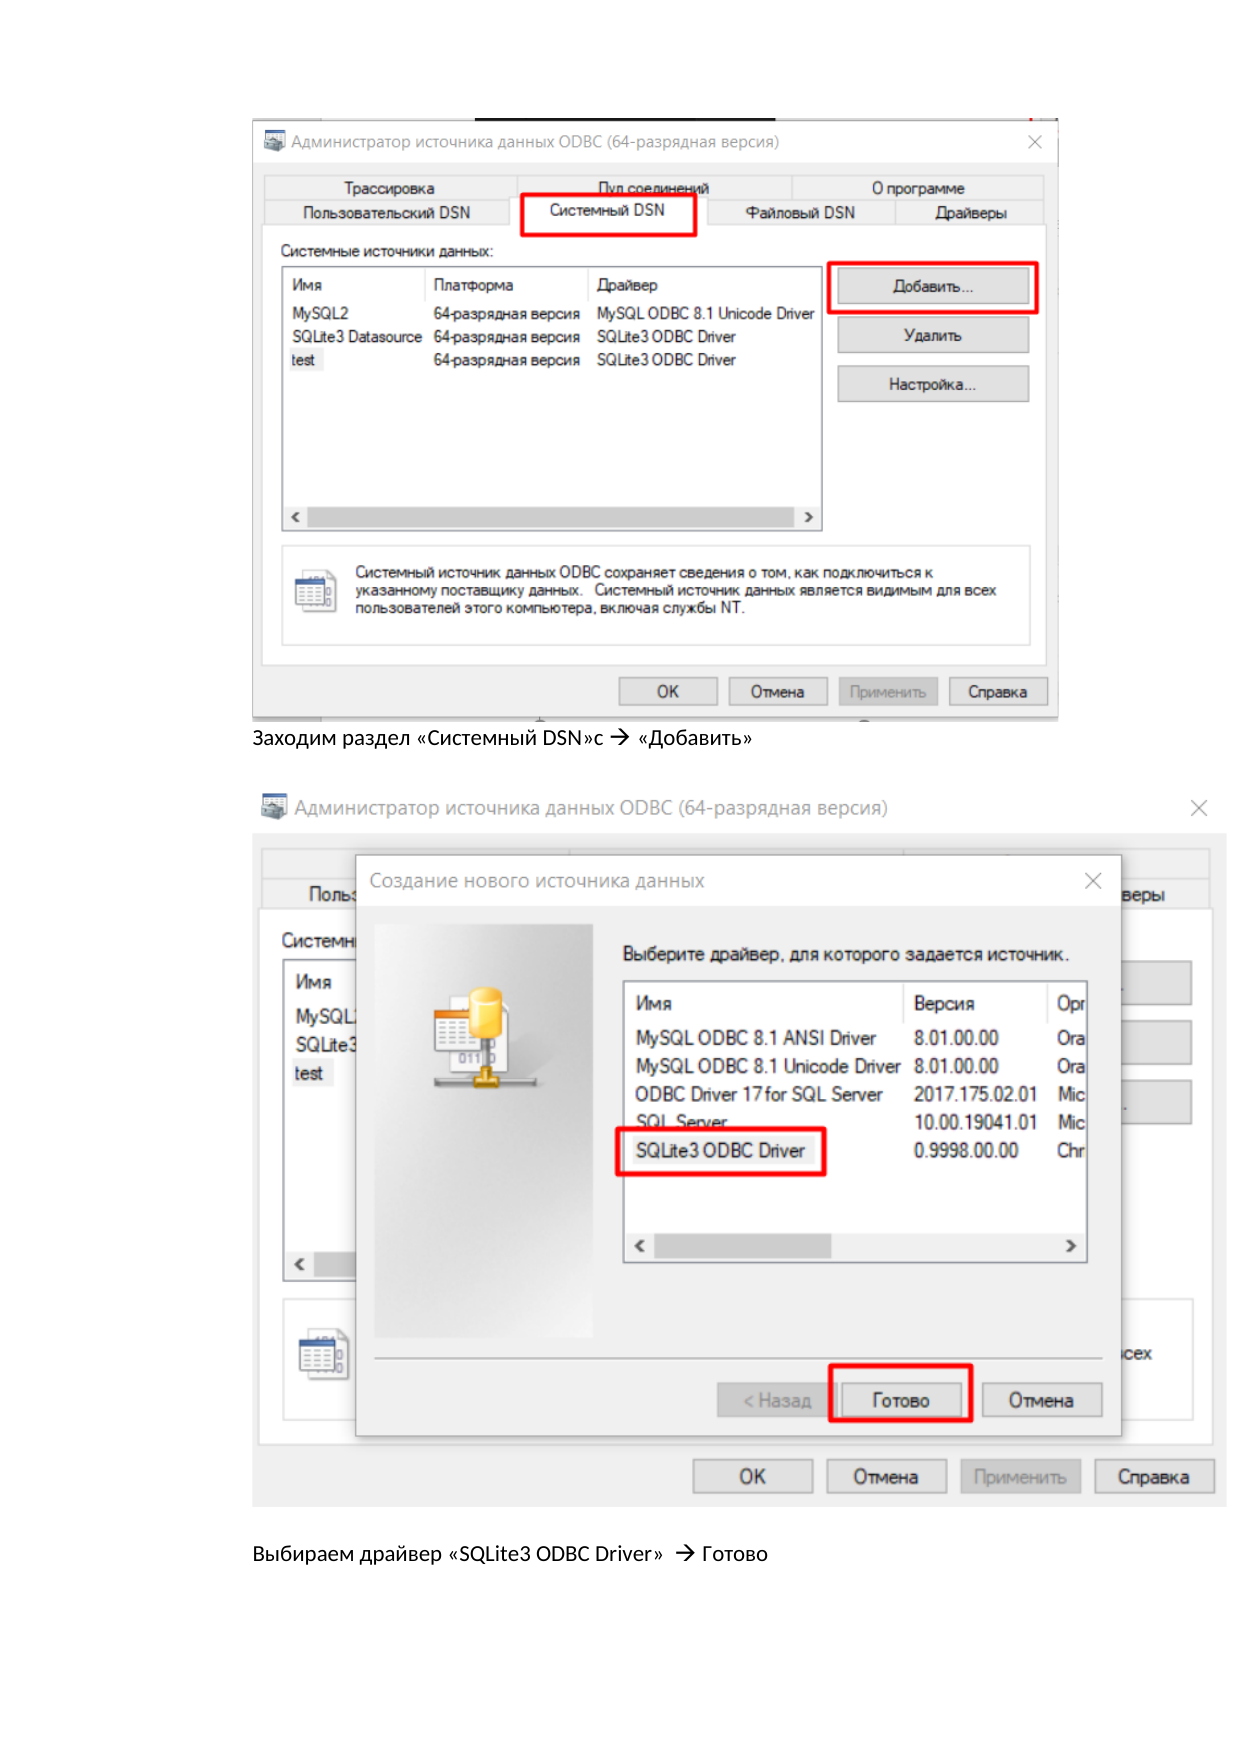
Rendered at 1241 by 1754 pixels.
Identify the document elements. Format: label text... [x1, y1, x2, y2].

list Выбираем драйвер «SQLite3 ODBC Driver» Готово [252, 1539, 1152, 1567]
picture [252, 783, 1227, 1507]
list Заходим раздел «Системный DSN»c «Добавить» [252, 723, 1152, 751]
picture [252, 118, 1059, 722]
